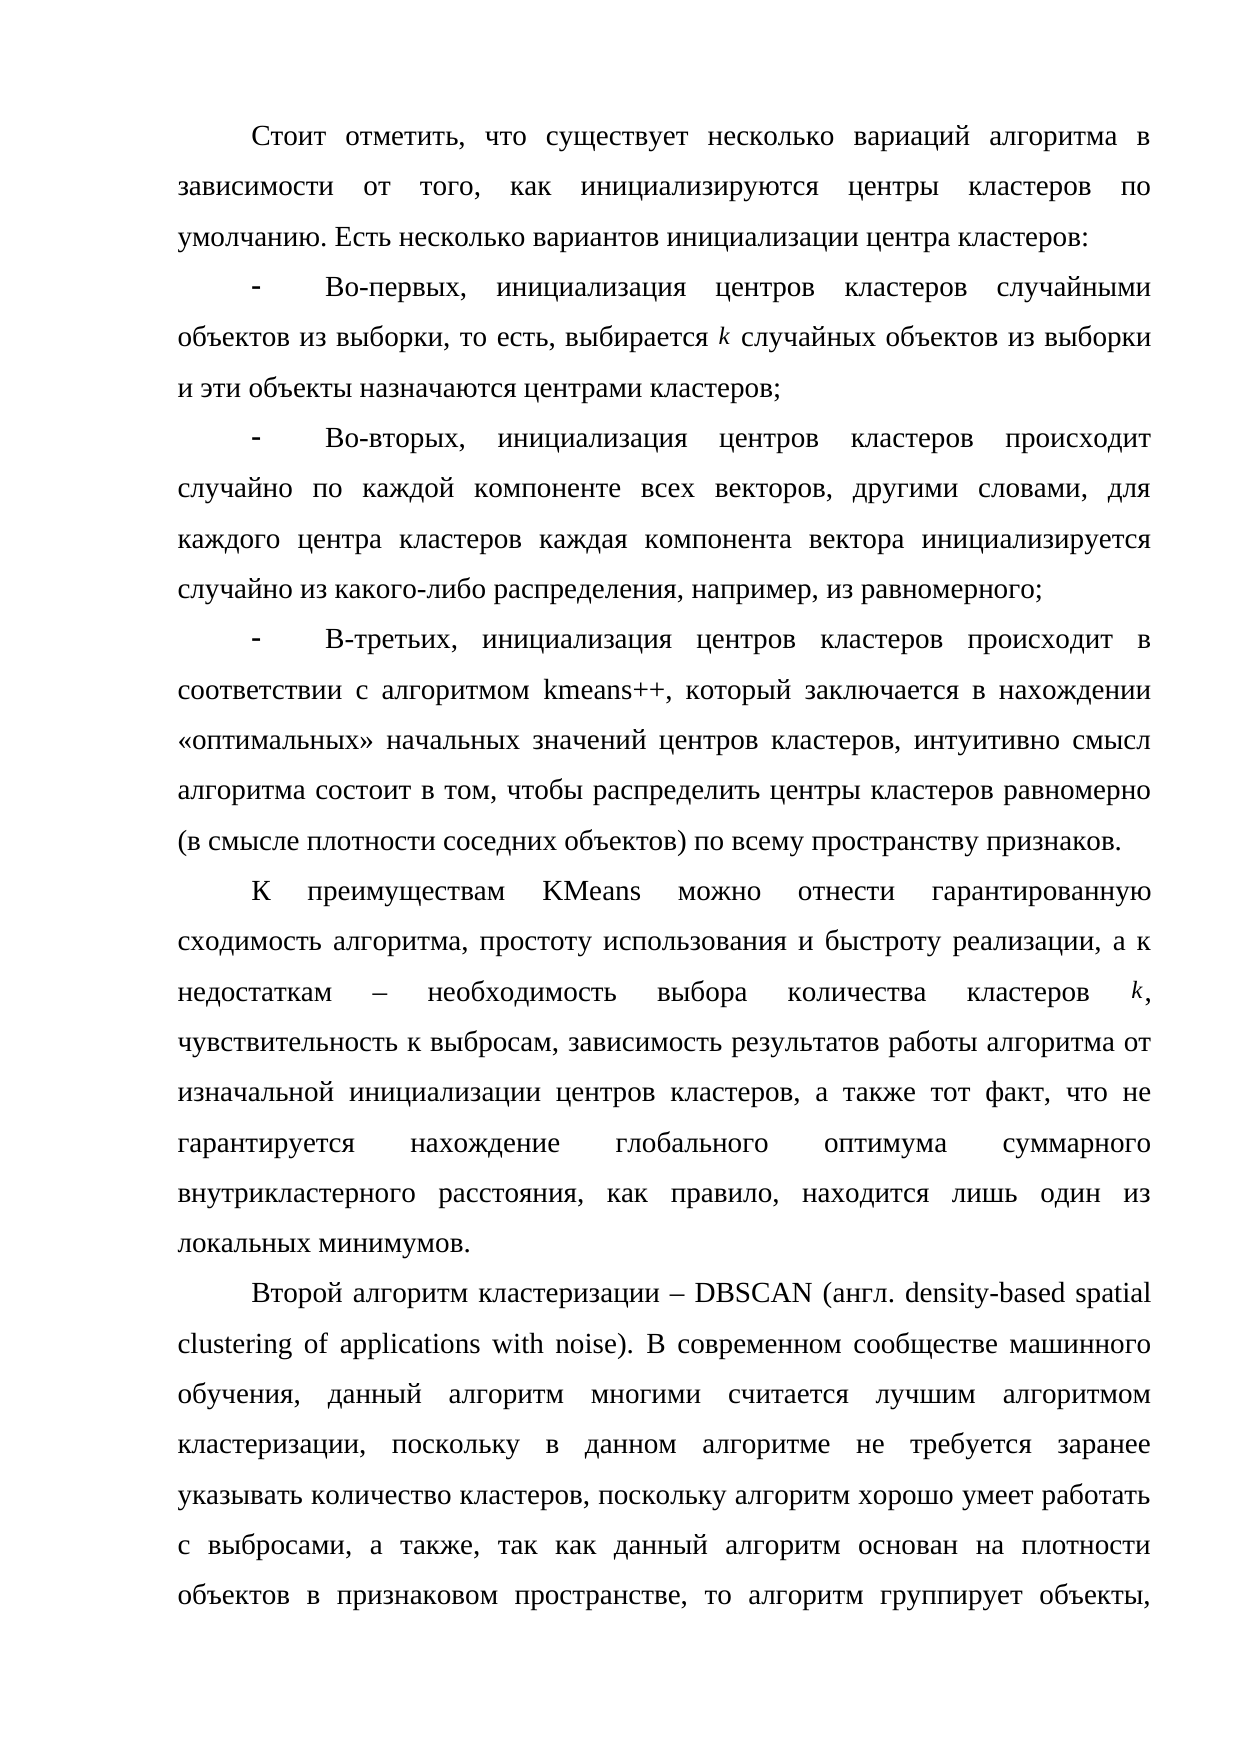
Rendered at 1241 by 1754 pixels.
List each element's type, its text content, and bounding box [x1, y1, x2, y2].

list К преимуществам KMeans можно отнести гарантированную сходимость алгоритма, простоту использования и быстроту реализации, а к недостаткам – необходимость выбора количества кластеров , чувствительность к выбросам, зависимость результатов работы алгоритма от изначальной инициализации центров кластеров, а также тот факт, что не гарантируется нахождение глобального оптимума суммарного внутрикластерного расстояния, как правило, находится лишь один из локальных минимумов. [177, 873, 1152, 1259]
list Во-вторых, инициализация центров кластеров происходит случайно по каждой компоненте всех векторов, другими словами, для каждого центра кластеров каждая компонента вектора инициализируется случайно из какого-либо распределения, например, из равномерного; [177, 420, 1152, 605]
text Стоит отметить, что существует несколько вариаций алгоритма в зависимости от того, как инициализируются центры кластеров по умолчанию. Есть несколько вариантов инициализации центра кластеров: [177, 118, 1152, 252]
list В-третьих, инициализация центров кластеров происходит в соответствии с алгоритмом kmeans++, который заключается в нахождении «оптимальных» начальных значений центров кластеров, интуитивно смысл алгоритма состоит в том, чтобы распределить центры кластеров равномерно (в смысле плотности соседних объектов) по всему пространству признаков. [177, 621, 1152, 856]
list Во-первых, инициализация центров кластеров случайными объектов из выборки, то есть, выбирается случайных объектов из выборки и эти объекты назначаются центрами кластеров; [177, 269, 1152, 403]
